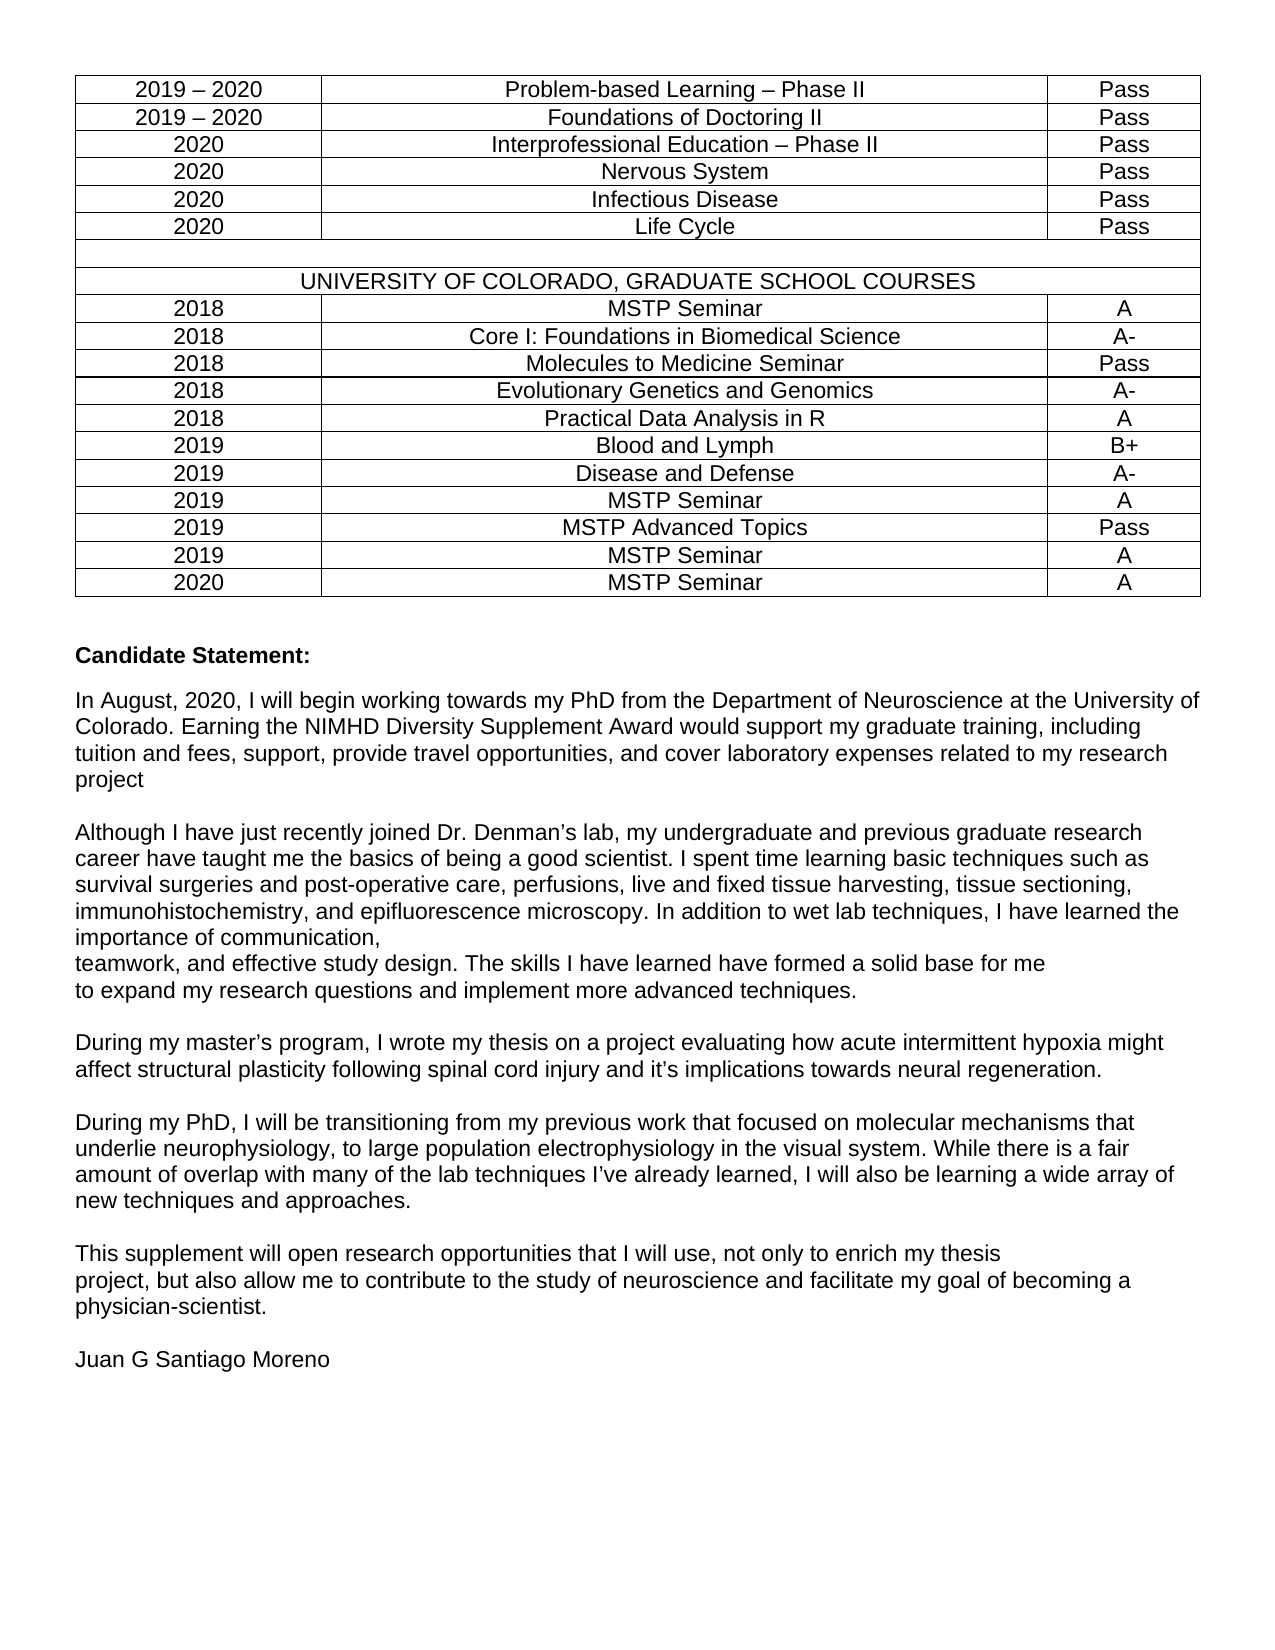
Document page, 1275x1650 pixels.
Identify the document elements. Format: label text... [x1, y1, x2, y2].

table_cell Core I: Foundations in Biomedical Science [322, 323, 1047, 349]
table_cell A [1048, 569, 1200, 596]
table_cell A [1048, 542, 1200, 568]
table_cell 2019 [76, 514, 321, 541]
table_cell 2020 [76, 569, 321, 596]
text teamwork, and effective study design. The skills I have learned have formed a solid base for me [75, 950, 1200, 977]
table_cell Pass [1048, 76, 1200, 102]
table_cell B+ [1048, 432, 1200, 458]
table_cell Practical Data Analysis in R [322, 405, 1047, 431]
table_cell 2020 [76, 158, 321, 184]
table_cell 2020 [76, 186, 321, 212]
table_cell 2019 [76, 432, 321, 458]
table_cell Nervous System [322, 158, 1047, 184]
table_cell Interprofessional Education – Phase II [322, 131, 1047, 157]
text In August, 2020, I will begin working towards my PhD from the Department of Neuroscience at the University of Colorado. Earning the NIMHD Diversity Supplement Award would support my graduate training, including tuition and fees, support, provide travel opportunities, and cover laboratory expenses related to my research project [75, 687, 1200, 792]
table_cell 2019 – 2020 [76, 104, 321, 130]
table_cell Pass [1048, 104, 1200, 130]
table_cell A [1048, 295, 1200, 322]
table_cell 2019 [76, 487, 321, 513]
table_cell 2018 [76, 323, 321, 349]
table_cell 2018 [76, 378, 321, 404]
table_cell A- [1048, 323, 1200, 349]
table_cell 2019 [76, 460, 321, 486]
table_cell Molecules to Medicine Seminar [322, 350, 1047, 376]
table_cell Pass [1048, 158, 1200, 184]
table_cell UNIVERSITY OF COLORADO, GRADUATE SCHOOL COURSES [76, 268, 1200, 294]
table_cell 2020 [76, 131, 321, 157]
text Juan G Santiago Moreno [75, 1346, 1200, 1372]
table_cell MSTP Seminar [322, 569, 1047, 596]
table_cell Life Cycle [322, 213, 1047, 239]
table_cell Pass [1048, 514, 1200, 541]
text During my PhD, I will be transitioning from my previous work that focused on molecular mechanisms that underlie neurophysiology, to large population electrophysiology in the visual system. While there is a fair amount of overlap with many of the lab techniques I’ve already learned, I will also be learning a wide array of new techniques and approaches. [75, 1108, 1200, 1214]
table_cell [76, 240, 1200, 267]
table_cell Pass [1048, 350, 1200, 376]
table_cell 2020 [76, 213, 321, 239]
table_cell 2019 [76, 542, 321, 568]
table_cell Disease and Defense [322, 460, 1047, 486]
table_cell Pass [1048, 131, 1200, 157]
table_cell Evolutionary Genetics and Genomics [322, 378, 1047, 404]
table_cell MSTP Seminar [322, 542, 1047, 568]
text project, but also allow me to contribute to the study of neuroscience and facilitate my goal of becoming a physician-scientist. [75, 1267, 1200, 1319]
text Although I have just recently joined Dr. Denman’s lab, my undergraduate and previous graduate research career have taught me the basics of being a good scientist. I spent time learning basic techniques such as survival surgeries and post-operative care, perfusions, live and fixed tissue harvesting, tissue sectioning, immunohistochemistry, and epifluorescence microscopy. In addition to wet lab techniques, I have learned the importance of communication, [75, 818, 1200, 950]
table_cell A [1048, 487, 1200, 513]
table_cell MSTP Seminar [322, 295, 1047, 322]
table_cell Infectious Disease [322, 186, 1047, 212]
table_cell Blood and Lymph [322, 432, 1047, 458]
table_cell Foundations of Doctoring II [322, 104, 1047, 130]
table_cell MSTP Seminar [322, 487, 1047, 513]
table_cell 2019 – 2020 [76, 76, 321, 102]
text Candidate Statement: [75, 642, 1200, 668]
table_cell MSTP Advanced Topics [322, 514, 1047, 541]
table_cell Pass [1048, 213, 1200, 239]
table_cell A- [1048, 378, 1200, 404]
table_cell A- [1048, 460, 1200, 486]
table_cell 2018 [76, 405, 321, 431]
table_cell 2018 [76, 350, 321, 376]
text During my master’s program, I wrote my thesis on a project evaluating how acute intermittent hypoxia might affect structural plasticity following spinal cord injury and it’s implications towards neural regeneration. [75, 1029, 1200, 1082]
table_cell 2018 [76, 295, 321, 322]
text This supplement will open research opportunities that I will use, not only to enrich my thesis [75, 1240, 1200, 1267]
text to expand my research questions and implement more advanced techniques. [75, 977, 1200, 1003]
table_cell Pass [1048, 186, 1200, 212]
table_cell Problem-based Learning – Phase II [322, 76, 1047, 102]
table_cell A [1048, 405, 1200, 431]
